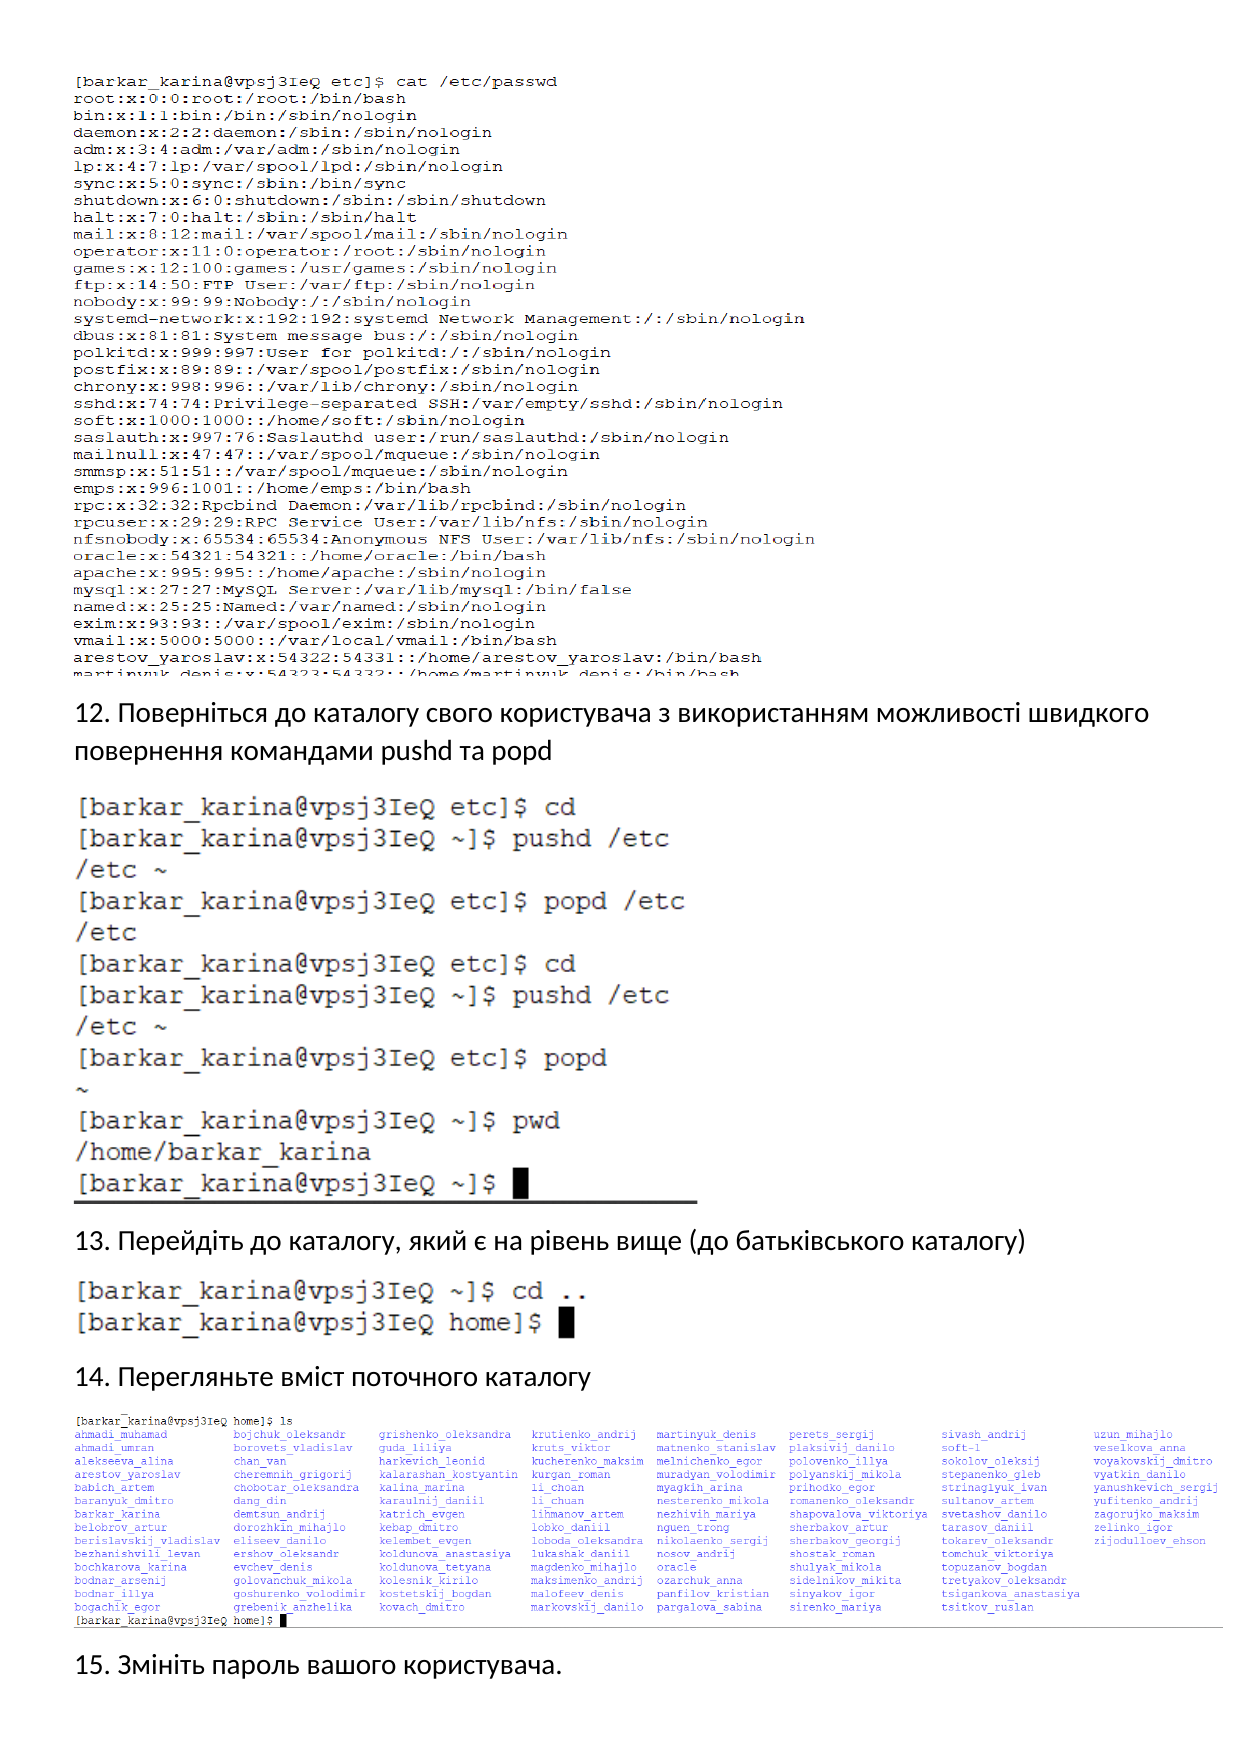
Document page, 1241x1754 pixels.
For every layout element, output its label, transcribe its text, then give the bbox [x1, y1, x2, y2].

text 15. Змініть пароль вашого користувача. [74, 1646, 1152, 1682]
text 14. Перегляньте вміст поточного каталогу [74, 1358, 1152, 1394]
picture [73, 1413, 1223, 1628]
picture [73, 73, 831, 676]
picture [73, 787, 698, 1204]
picture [73, 1277, 595, 1340]
text 12. Поверніться до каталогу свого користувача з використанням можливості швидкого повернення командами pushd та popd [74, 694, 1152, 768]
text 13. Перейдіть до каталогу, який є на рівень вище (до батьківського каталогу) [74, 1222, 1152, 1258]
